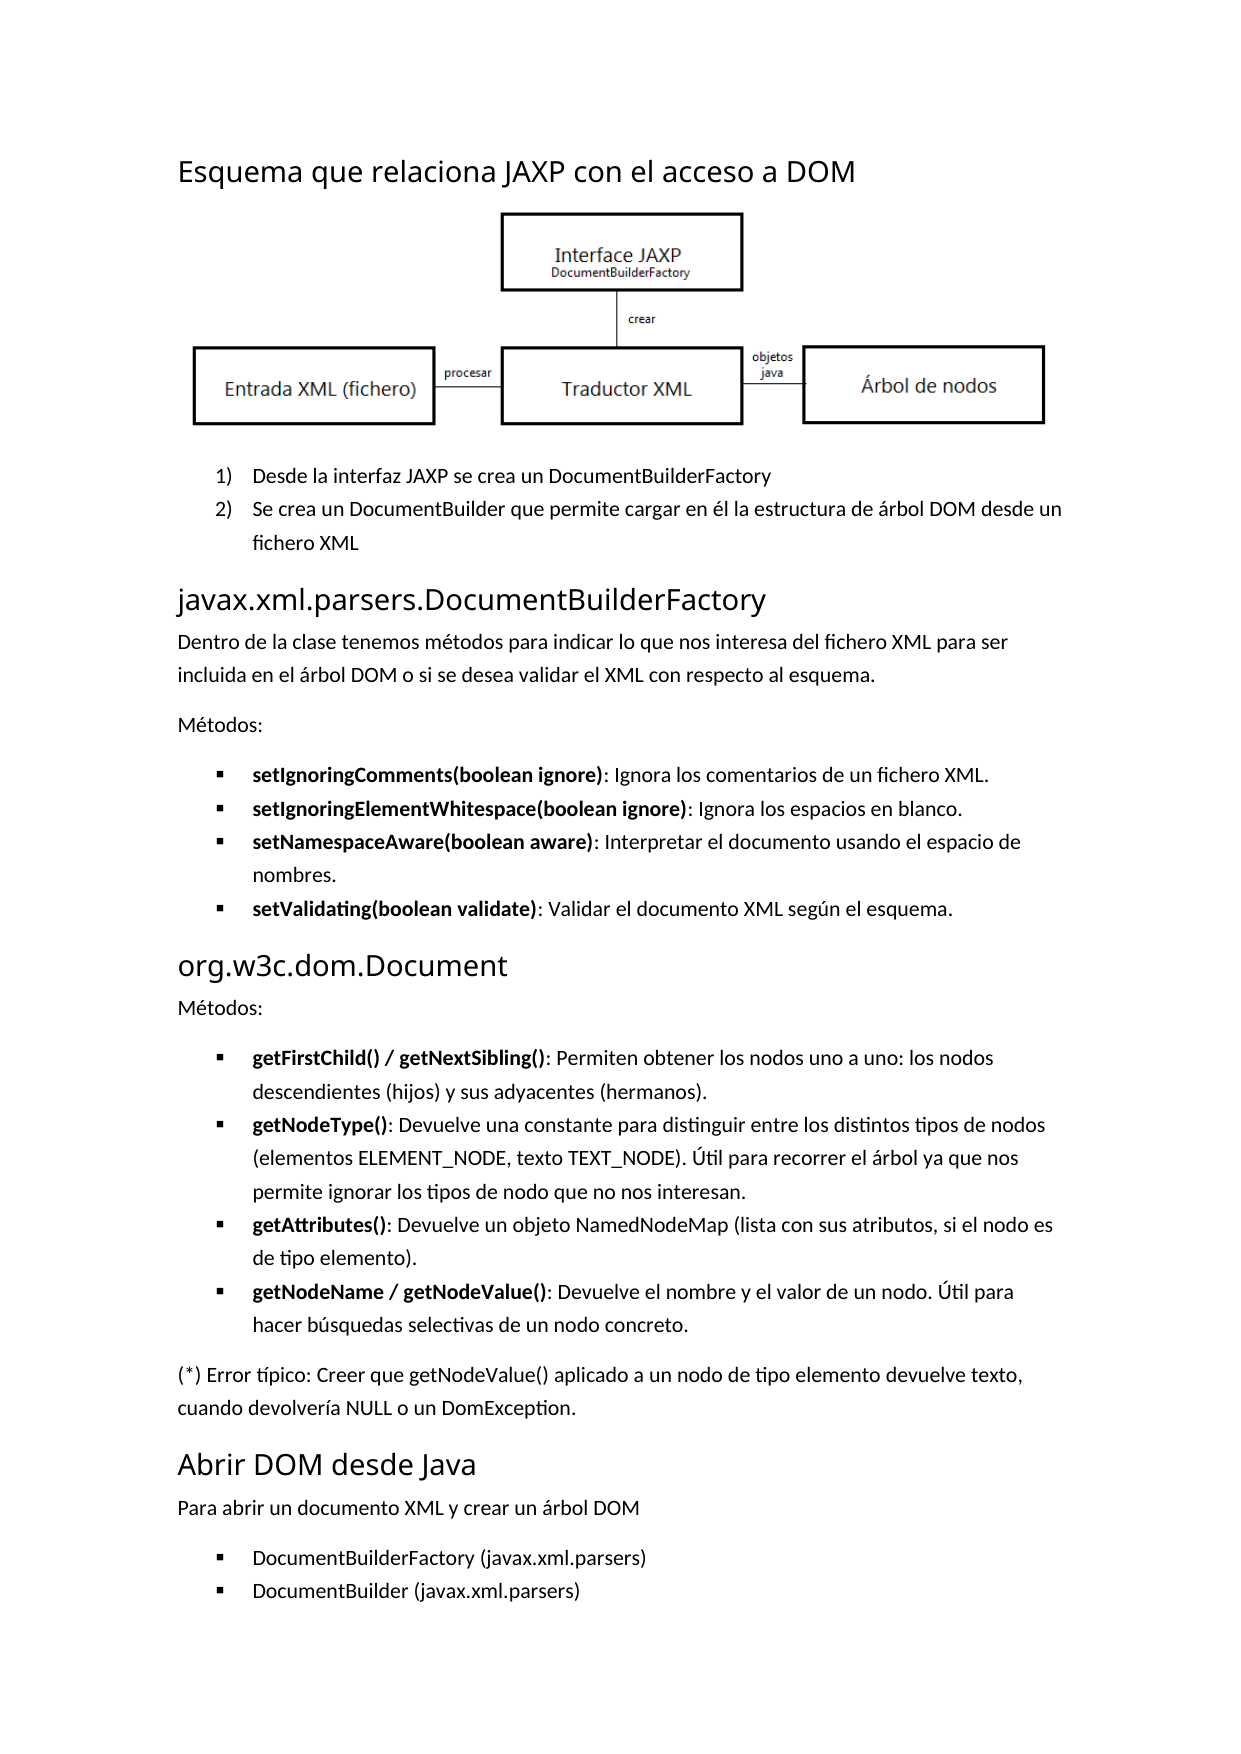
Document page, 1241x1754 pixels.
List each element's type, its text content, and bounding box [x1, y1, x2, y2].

list getAttributes(): Devuelve un objeto NamedNodeMap (lista con sus atributos, si el nodo es de tipo elemento). [215, 1211, 1063, 1271]
list DocumentBuilderFactory (javax.xml.parsers) [215, 1544, 1063, 1571]
text Métodos: [177, 994, 1063, 1021]
text Dentro de la clase tenemos métodos para indicar lo que nos interesa del fichero XML para ser incluida en el árbol DOM o si se desea validar el XML con respecto al esquema. [177, 628, 1063, 688]
list setValidating(boolean validate): Validar el documento XML según el esquema. [215, 895, 1063, 922]
list Desde la interfaz JAXP se crea un DocumentBuilderFactory [215, 462, 1063, 489]
subtitle javax.xml.parsers.DocumentBuilderFactory [177, 579, 1063, 618]
subtitle Abrir DOM desde Java [177, 1444, 1063, 1484]
list Se crea un DocumentBuilder que permite cargar en él la estructura de árbol DOM desde un fichero XML [215, 495, 1063, 555]
list getNodeType(): Devuelve una constante para distinguir entre los distintos tipos de nodos (elementos ELEMENT_NODE, texto TEXT_NODE). Útil para recorrer el árbol ya que nos permite ignorar los tipos de nodo que no nos interesan. [215, 1111, 1063, 1204]
text (*) Error típico: Creer que getNodeValue() aplicado a un nodo de tipo elemento devuelve texto, cuando devolvería NULL o un DomException. [177, 1361, 1063, 1421]
list setIgnoringComments(boolean ignore): Ignora los comentarios de un fichero XML. [215, 762, 1063, 788]
list getFirstChild() / getNextSibling(): Permiten obtener los nodos uno a uno: los nodos descendientes (hijos) y sus adyacentes (hermanos). [215, 1044, 1063, 1104]
list DocumentBuilder (javax.xml.parsers) [215, 1577, 1063, 1604]
text Métodos: [177, 712, 1063, 738]
list setIgnoringElementWhitespace(boolean ignore): Ignora los espacios en blanco. [215, 795, 1063, 822]
list setNamespaceAware(boolean aware): Interpretar el documento usando el espacio de nombres. [215, 828, 1063, 888]
text Para abrir un documento XML y crear un árbol DOM [177, 1494, 1063, 1521]
picture [177, 201, 1063, 439]
subtitle Esquema que relaciona JAXP con el acceso a DOM [177, 152, 1063, 191]
subtitle org.w3c.dom.Document [177, 945, 1063, 985]
list getNodeName / getNodeValue(): Devuelve el nombre y el valor de un nodo. Útil para hacer búsquedas selectivas de un nodo concreto. [215, 1278, 1063, 1338]
